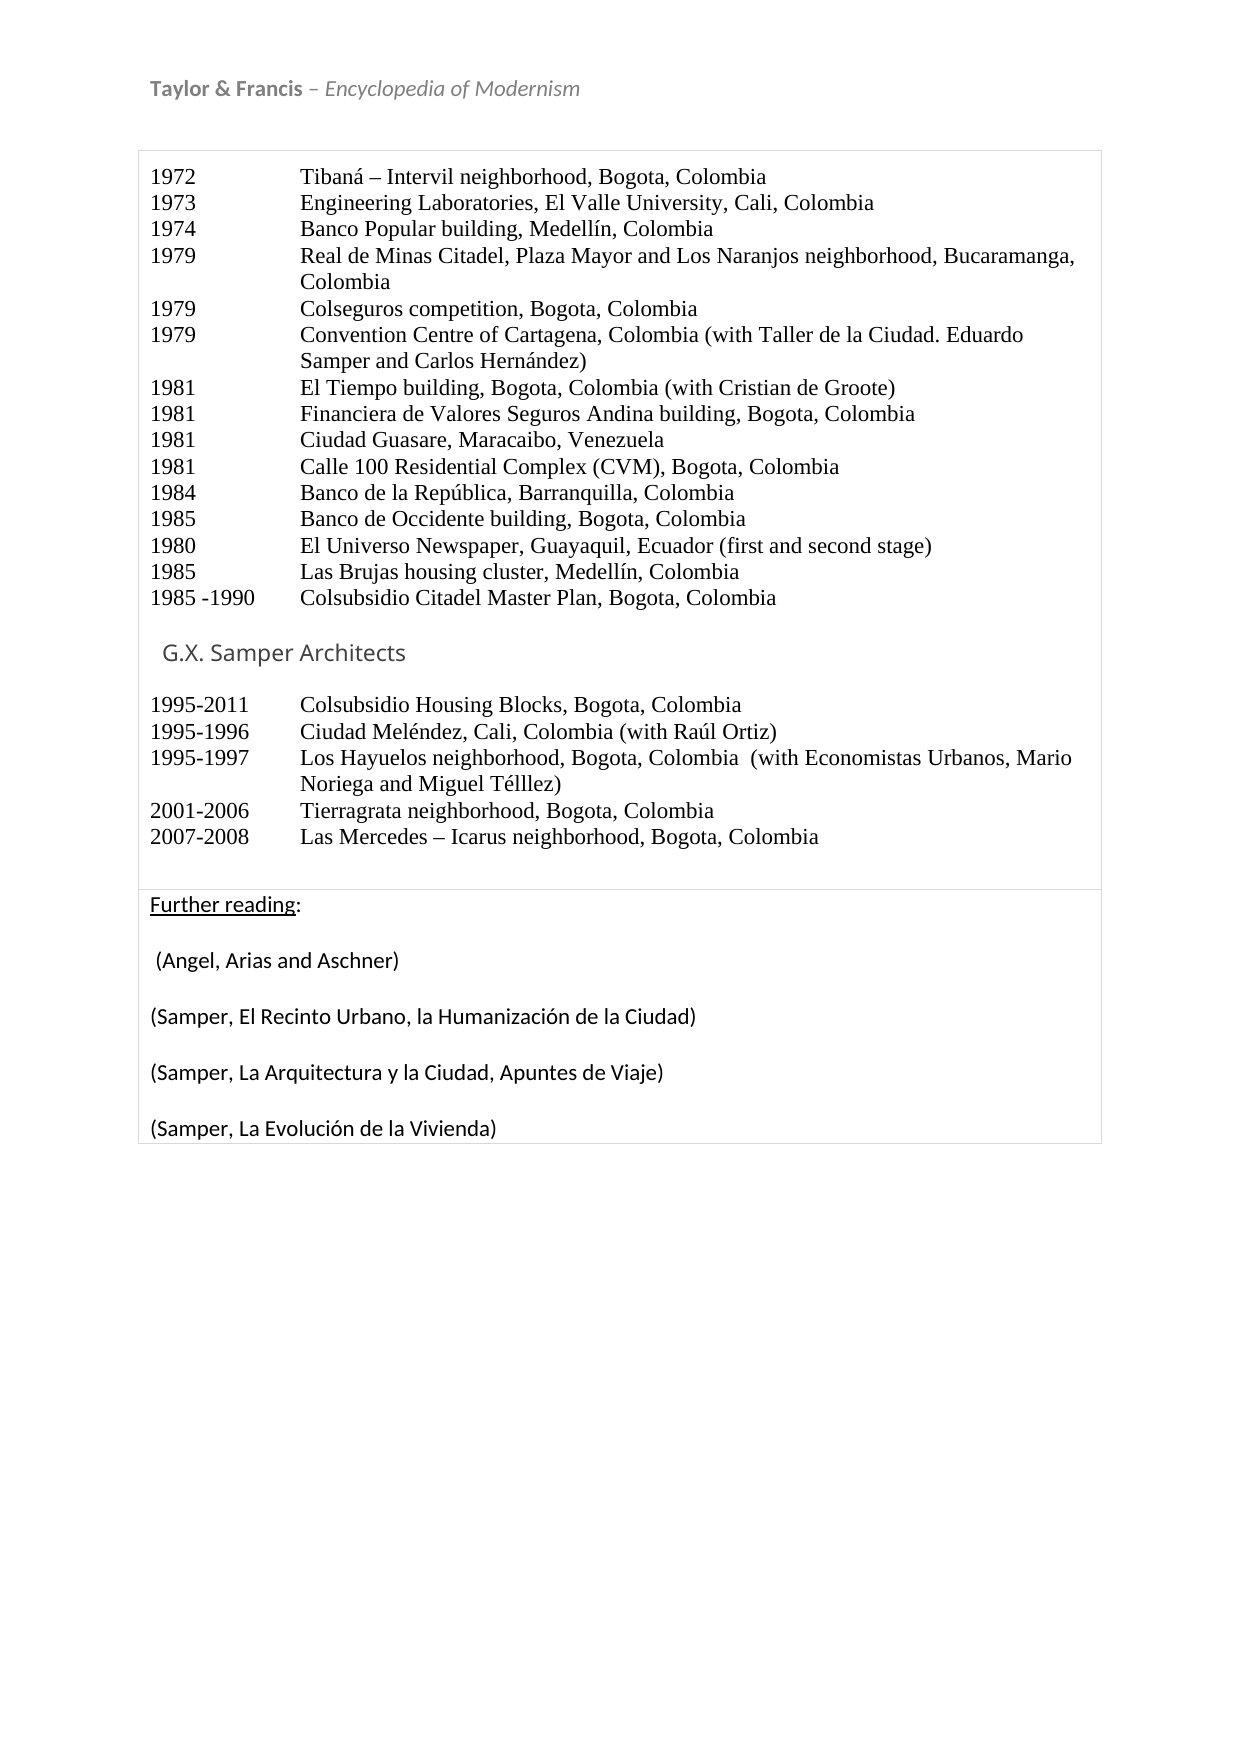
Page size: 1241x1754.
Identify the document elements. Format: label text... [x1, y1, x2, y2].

table_cell Further reading: [139, 890, 1101, 1142]
